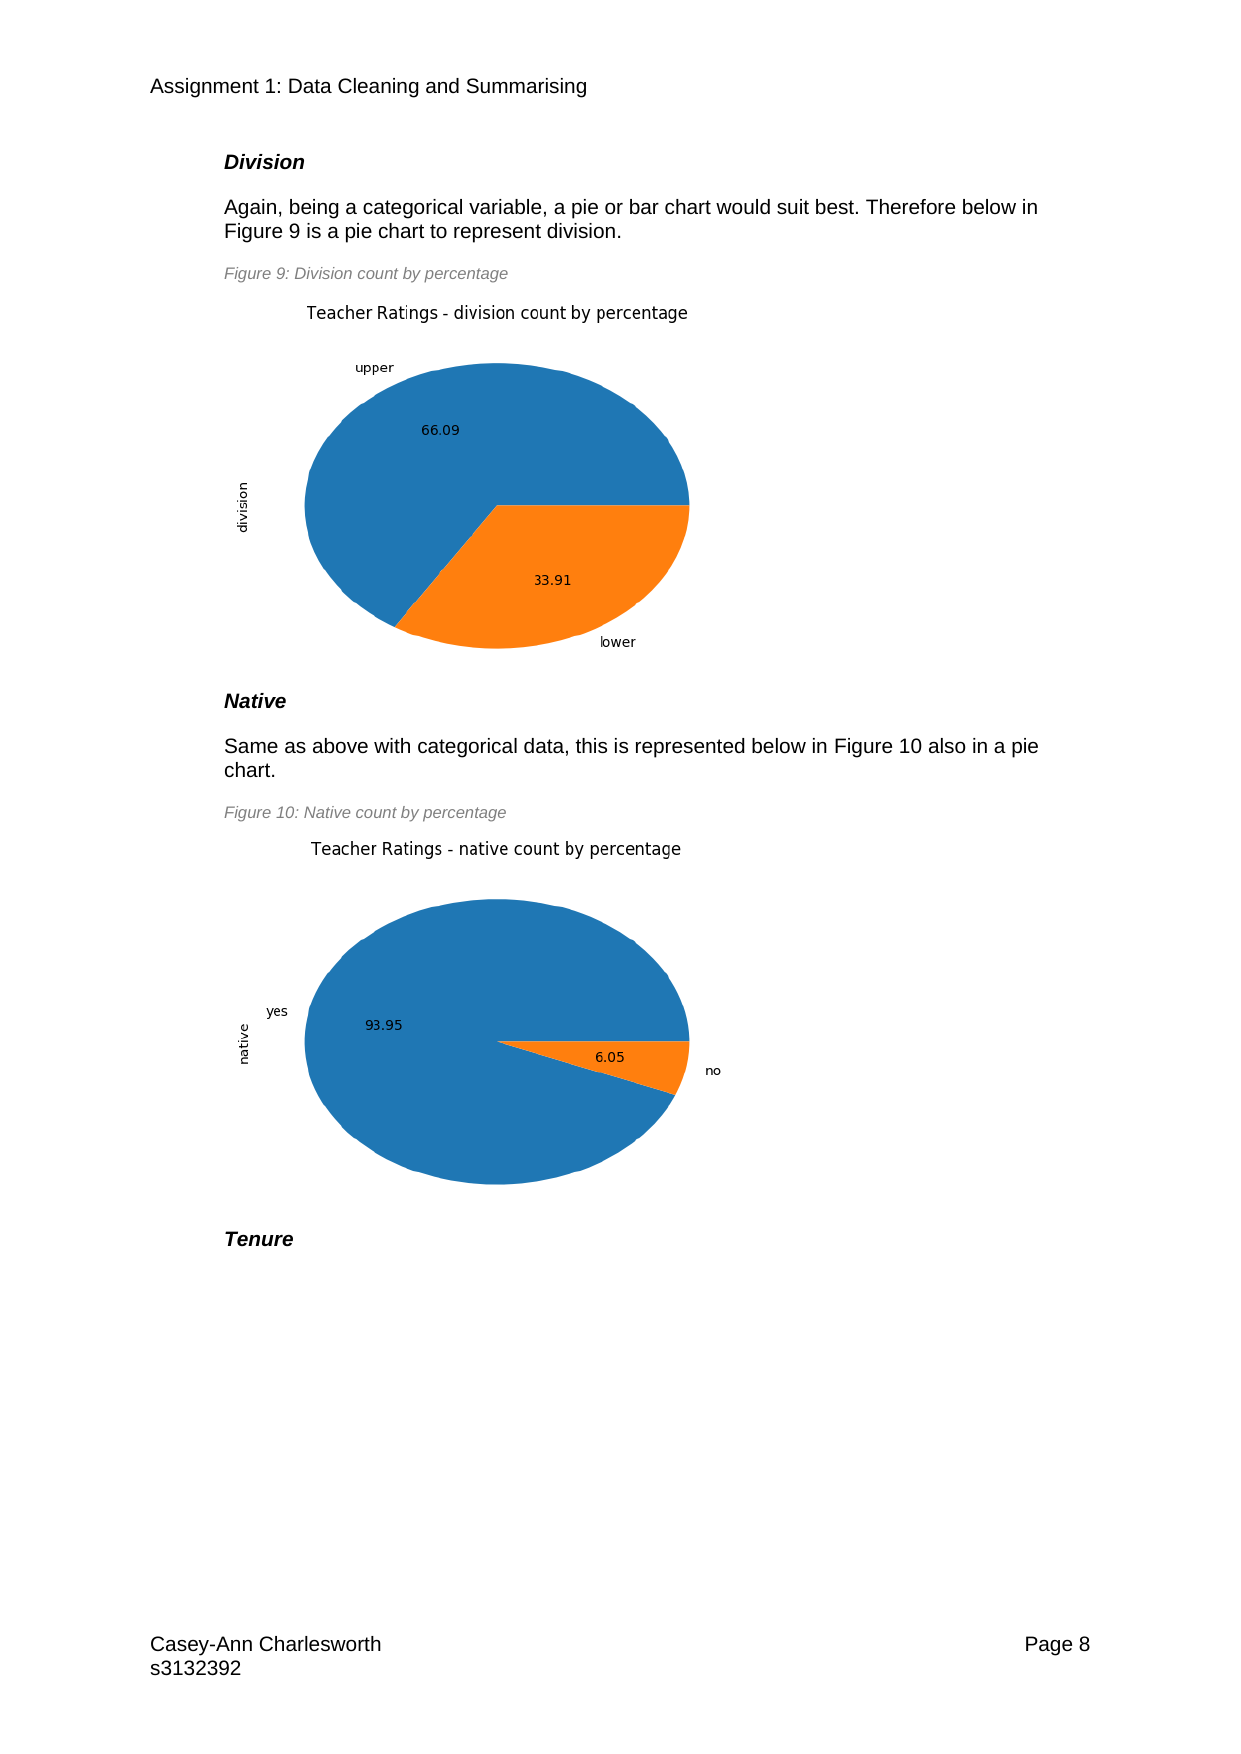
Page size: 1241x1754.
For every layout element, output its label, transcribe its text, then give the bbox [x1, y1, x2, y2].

picture [223, 834, 754, 1207]
text Same as above with categorical data, this is represented below in Figure 10 also in a pie chart. [224, 734, 1090, 782]
text Tenure [224, 1227, 1090, 1251]
text Again, being a categorical variable, a pie or bar chart would suit best. Therefore below in Figure 9 is a pie chart to represent division. [224, 195, 1090, 243]
picture [223, 295, 770, 669]
text Division [224, 150, 1090, 174]
text Native [224, 689, 1090, 713]
